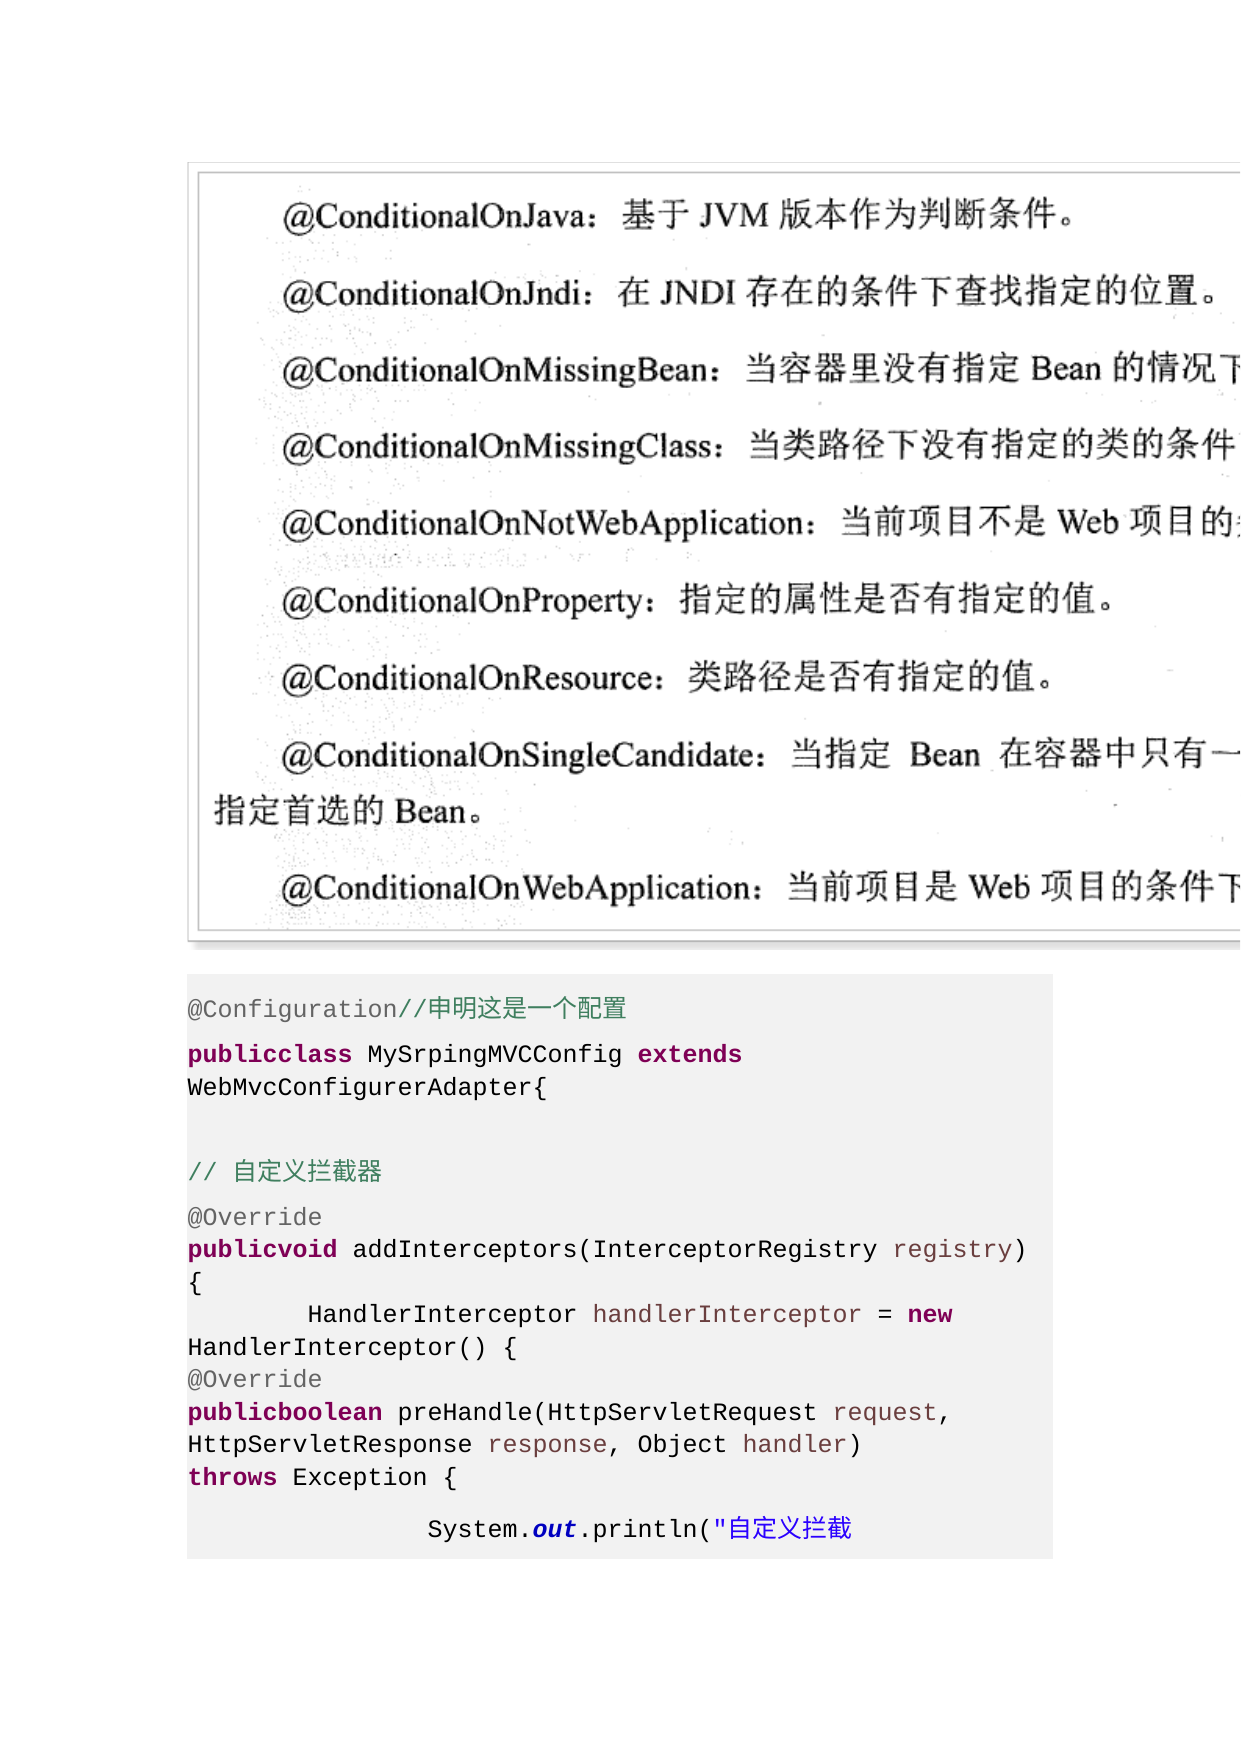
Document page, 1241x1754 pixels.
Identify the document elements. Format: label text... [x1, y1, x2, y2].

text HandlerInterceptor handlerInterceptor = new HandlerInterceptor() { [187, 1299, 1053, 1364]
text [187, 1494, 1053, 1559]
picture [187, 162, 1241, 950]
text throws Exception { [187, 1462, 1053, 1494]
text publicvoid addInterceptors(InterceptorRegistry registry) { [187, 1234, 1053, 1299]
text publicboolean preHandle(HttpServletRequest request, HttpServletResponse response, Object handler) [187, 1397, 1053, 1462]
text publicclass MySrpingMVCConfig extends WebMvcConfigurerAdapter{ [187, 1039, 1053, 1104]
text // 自定义拦截器 [187, 1137, 1053, 1202]
text @Override [187, 1364, 1053, 1397]
text @Override [187, 1202, 1053, 1234]
text @Configuration//申明这是一个配置 [187, 974, 1053, 1039]
